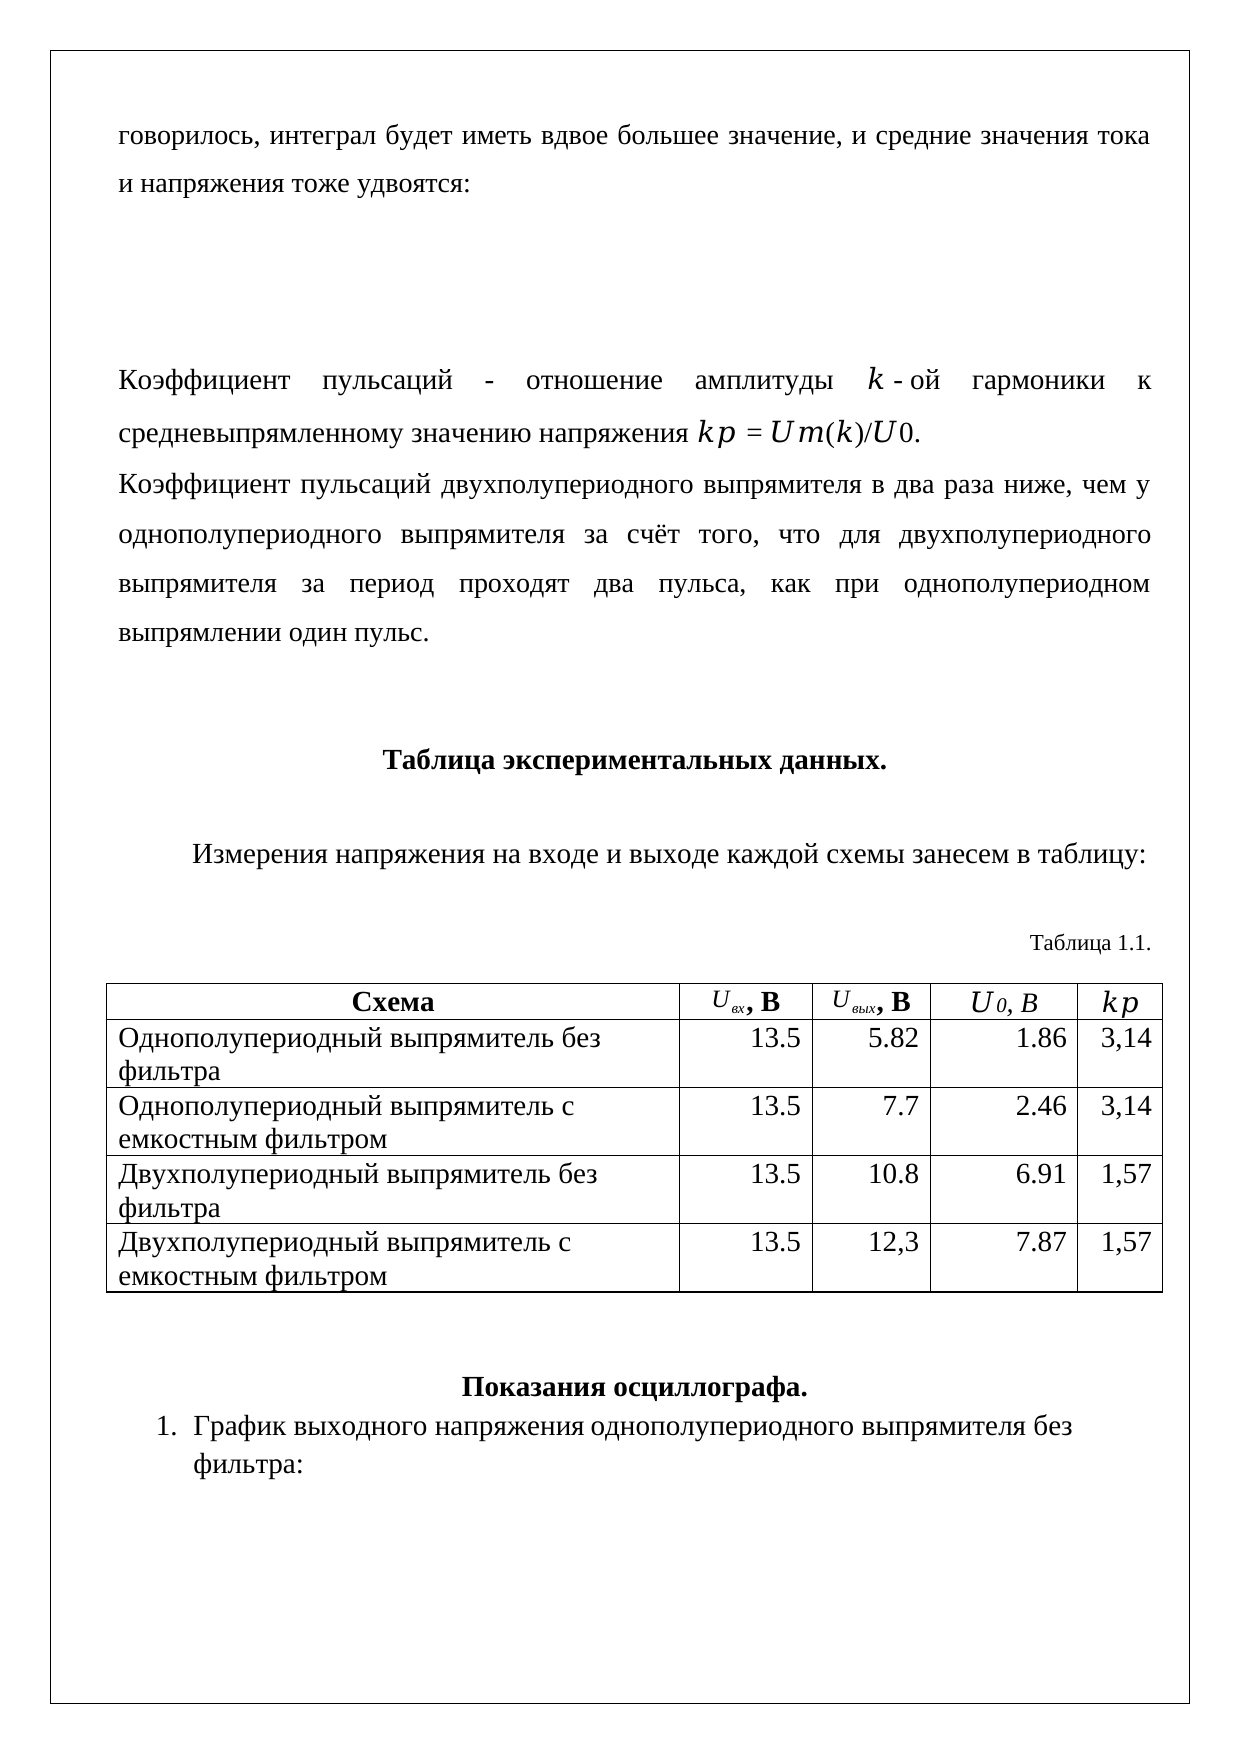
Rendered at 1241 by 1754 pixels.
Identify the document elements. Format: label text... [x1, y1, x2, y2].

table_cell 1.86 [931, 1020, 1077, 1087]
table_cell 3,14 [1078, 1020, 1162, 1087]
list График выходного напряжения однополупериодного выпрямителя без фильтра: [156, 1408, 1152, 1480]
table_cell 13.5 [680, 1156, 812, 1223]
table_cell 13.5 [680, 1088, 812, 1155]
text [118, 118, 1152, 199]
table_cell 1,57 [1078, 1156, 1162, 1223]
table_cell 7.7 [813, 1088, 930, 1155]
table_cell Двухполупериодный выпрямитель без фильтра [107, 1156, 679, 1223]
table_cell Однополупериодный выпрямитель с емкостным фильтром [107, 1088, 679, 1155]
table_cell 5.82 [813, 1020, 930, 1087]
text Коэффициент пульсаций двухполупериодного выпрямителя в два раза ниже, чем у однополупериодного выпрямителя за счёт того, что для двухполупериодного выпрямителя за период проходят два пульса, как при однополупериодном выпрямлении один пульс. [118, 466, 1152, 647]
text Таблица экспериментальных данных. [118, 714, 1152, 776]
text Таблица 1.1. [118, 901, 1152, 956]
text Коэффициент пульсаций - отношение амплитуды 𝑘 - ой гармоники к средневыпрямленному значению напряжения 𝑘𝑝 = 𝑈𝑚(𝑘)/𝑈0. [118, 361, 1152, 449]
table_cell Однополупериодный выпрямитель без фильтра [107, 1020, 679, 1087]
table_cell 13.5 [680, 1224, 812, 1291]
table_cell 3,14 [1078, 1088, 1162, 1155]
table_cell 10.8 [813, 1156, 930, 1223]
table_cell Двухполупериодный выпрямитель с емкостным фильтром [107, 1224, 679, 1291]
text Измерения напряжения на входе и выходе каждой схемы занесем в таблицу: [118, 807, 1152, 869]
table_header , В [680, 984, 812, 1019]
table_header 𝑈0, В [931, 984, 1077, 1019]
table_cell 13.5 [680, 1020, 812, 1087]
table_cell 6.91 [931, 1156, 1077, 1223]
table_cell 12,3 [813, 1224, 930, 1291]
table_header Схема [107, 984, 679, 1019]
table_cell 2.46 [931, 1088, 1077, 1155]
text Показания осциллографа. [118, 1369, 1152, 1403]
table_header 𝑘𝑝 [1078, 984, 1162, 1019]
table_header , В [813, 984, 930, 1019]
table_cell 7.87 [931, 1224, 1077, 1291]
table_cell 1,57 [1078, 1224, 1162, 1291]
